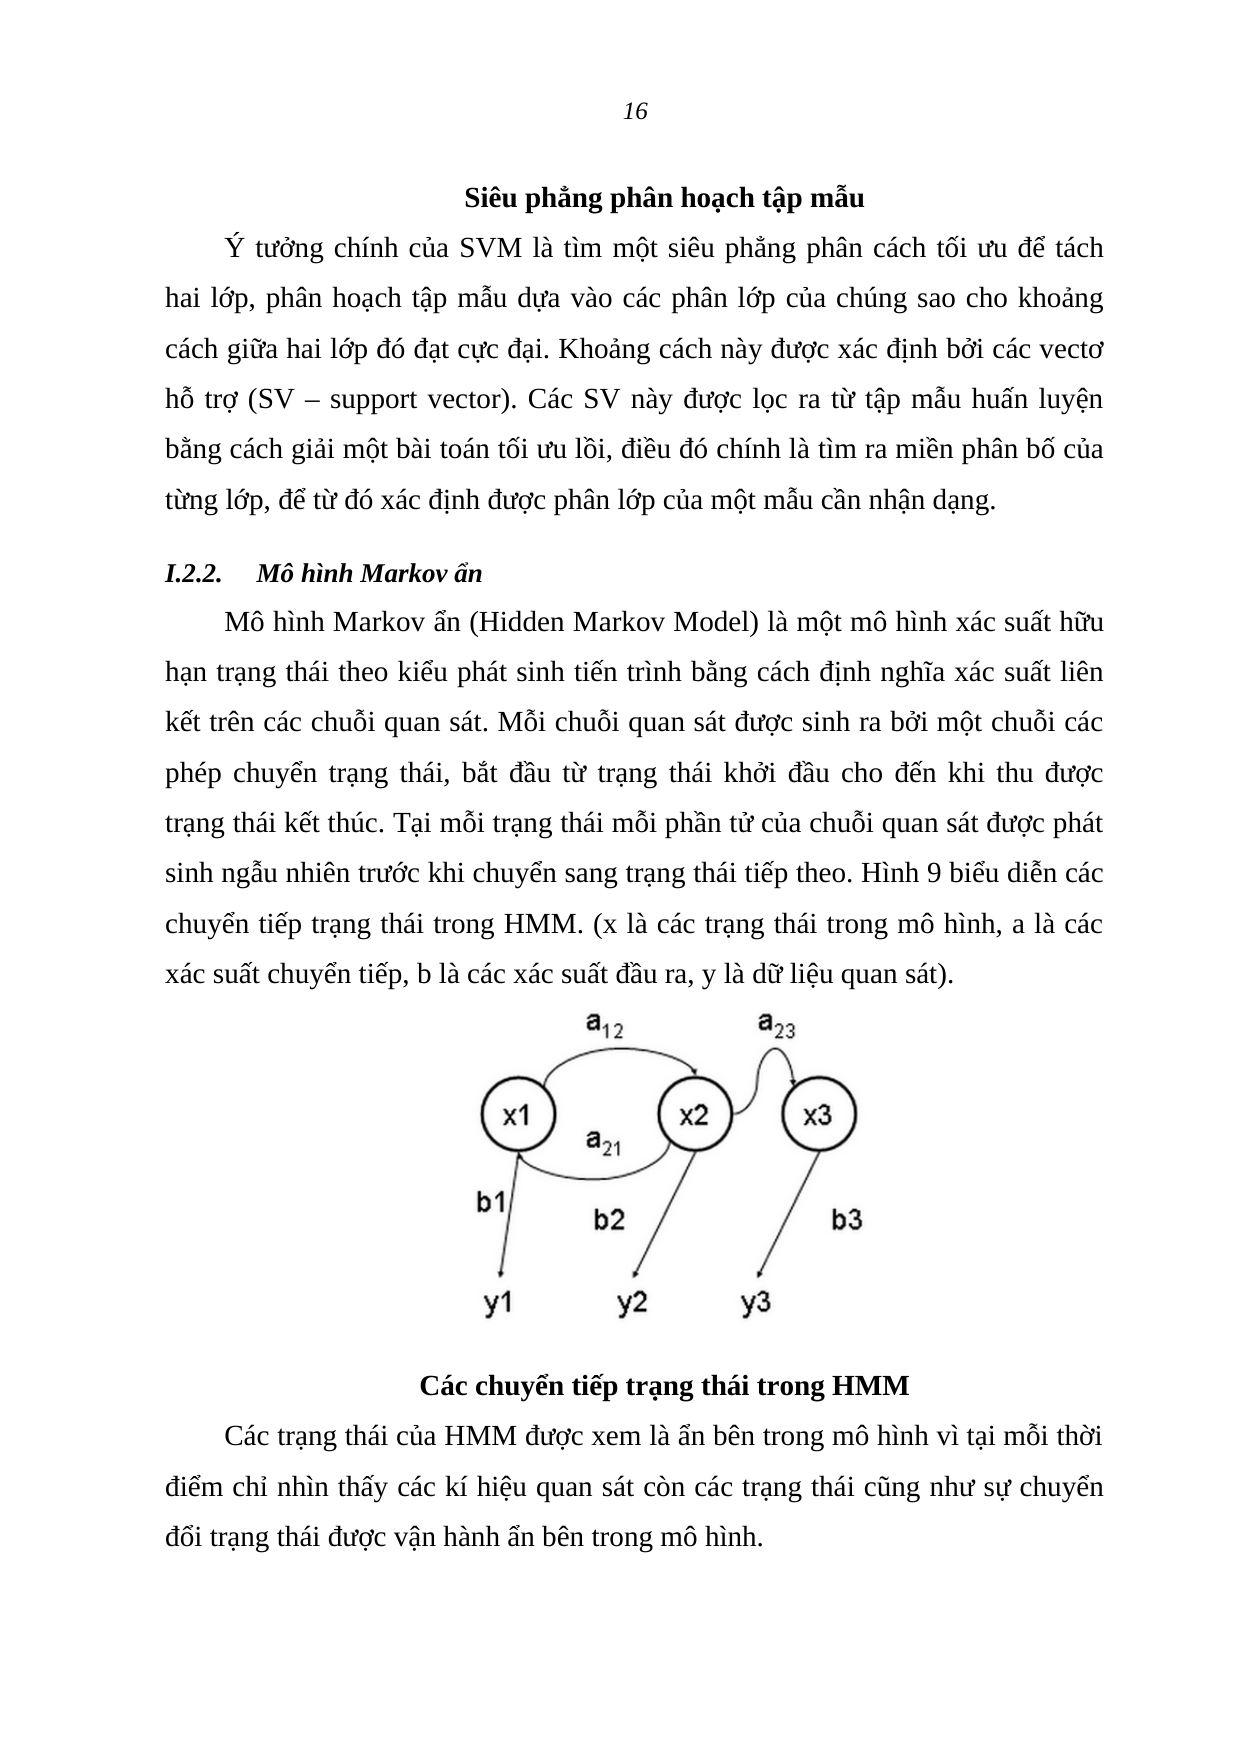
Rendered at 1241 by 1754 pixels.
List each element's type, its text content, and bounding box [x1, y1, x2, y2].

text Các chuyển tiếp trạng thái trong HMM [165, 1368, 1105, 1402]
subtitle Mô hình Markov ẩn [165, 557, 1105, 588]
text Siêu phẳng phân hoạch tập mẫu [165, 180, 1105, 213]
picture [436, 1006, 894, 1352]
text Ý tưởng chính của SVM là tìm một siêu phẳng phân cách tối ưu để tách hai lớp, phân hoạch tập mẫu dựa vào các phân lớp của chúng sao cho khoảng cách giữa hai lớp đó đạt cực đại. Khoảng cách này được xác định bởi các vectơ hỗ trợ (SV – support vector). Các SV này được lọc ra từ tập mẫu huấn luyện bằng cách giải một bài toán tối ưu lồi, điều đó chính là tìm ra miền phân bố của từng lớp, để từ đó xác định được phân lớp của một mẫu cần nhận dạng. [165, 230, 1105, 515]
text Các trạng thái của HMM được xem là ẩn bên trong mô hình vì tại mỗi thời điểm chỉ nhìn thấy các kí hiệu quan sát còn các trạng thái cũng như sự chuyển đổi trạng thái được vận hành ẩn bên trong mô hình. [165, 1418, 1105, 1552]
text Mô hình Markov ẩn (Hidden Markov Model) là một mô hình xác suất hữu hạn trạng thái theo kiểu phát sinh tiến trình bằng cách định nghĩa xác suất liên kết trên các chuỗi quan sát. Mỗi chuỗi quan sát được sinh ra bởi một chuỗi các phép chuyển trạng thái, bắt đầu từ trạng thái khởi đầu cho đến khi thu được trạng thái kết thúc. Tại mỗi trạng thái mỗi phần tử của chuỗi quan sát được phát sinh ngẫu nhiên trước khi chuyển sang trạng thái tiếp theo. Hình 9 biểu diễn các chuyển tiếp trạng thái trong HMM. (x là các trạng thái trong mô hình, a là các xác suất chuyển tiếp, b là các xác suất đầu ra, y là dữ liệu quan sát). [165, 604, 1105, 989]
